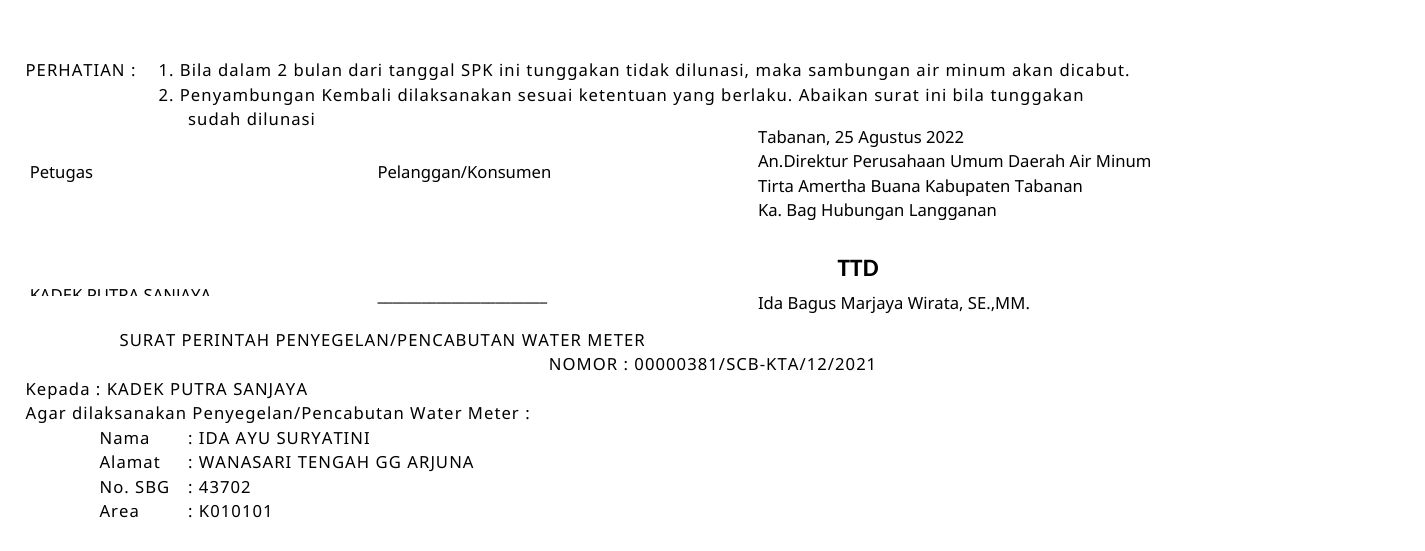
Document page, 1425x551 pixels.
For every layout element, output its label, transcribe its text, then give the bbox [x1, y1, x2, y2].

text 2. Penyambungan Kembali dilaksanakan sesuai ketentuan yang berlaku. Abaikan surat ini bila tunggakan [25, 83, 1399, 106]
text No. SBG : 43702 [25, 475, 1399, 498]
text Kepada : KADEK PUTRA SANJAYA [25, 377, 1399, 400]
text PERHATIAN : 1. Bila dalam 2 bulan dari tanggal SPK ini tunggakan tidak dilunasi, maka sambungan air minum akan dicabut. [25, 59, 1399, 82]
text Alamat : WANASARI TENGAH GG ARJUNA [25, 451, 1399, 473]
text Agar dilaksanakan Penyegelan/Pencabutan Water Meter : [25, 402, 1399, 424]
text NOMOR : 00000381/SCB-KTA/12/2021 [25, 353, 1399, 376]
text sudah dilunasi [25, 108, 1399, 131]
text Area : K010101 [25, 500, 1399, 522]
text SURAT PERINTAH PENYEGELAN/PENCABUTAN WATER METER [25, 328, 1399, 351]
text Nama : IDA AYU SURYATINI [25, 426, 1399, 449]
